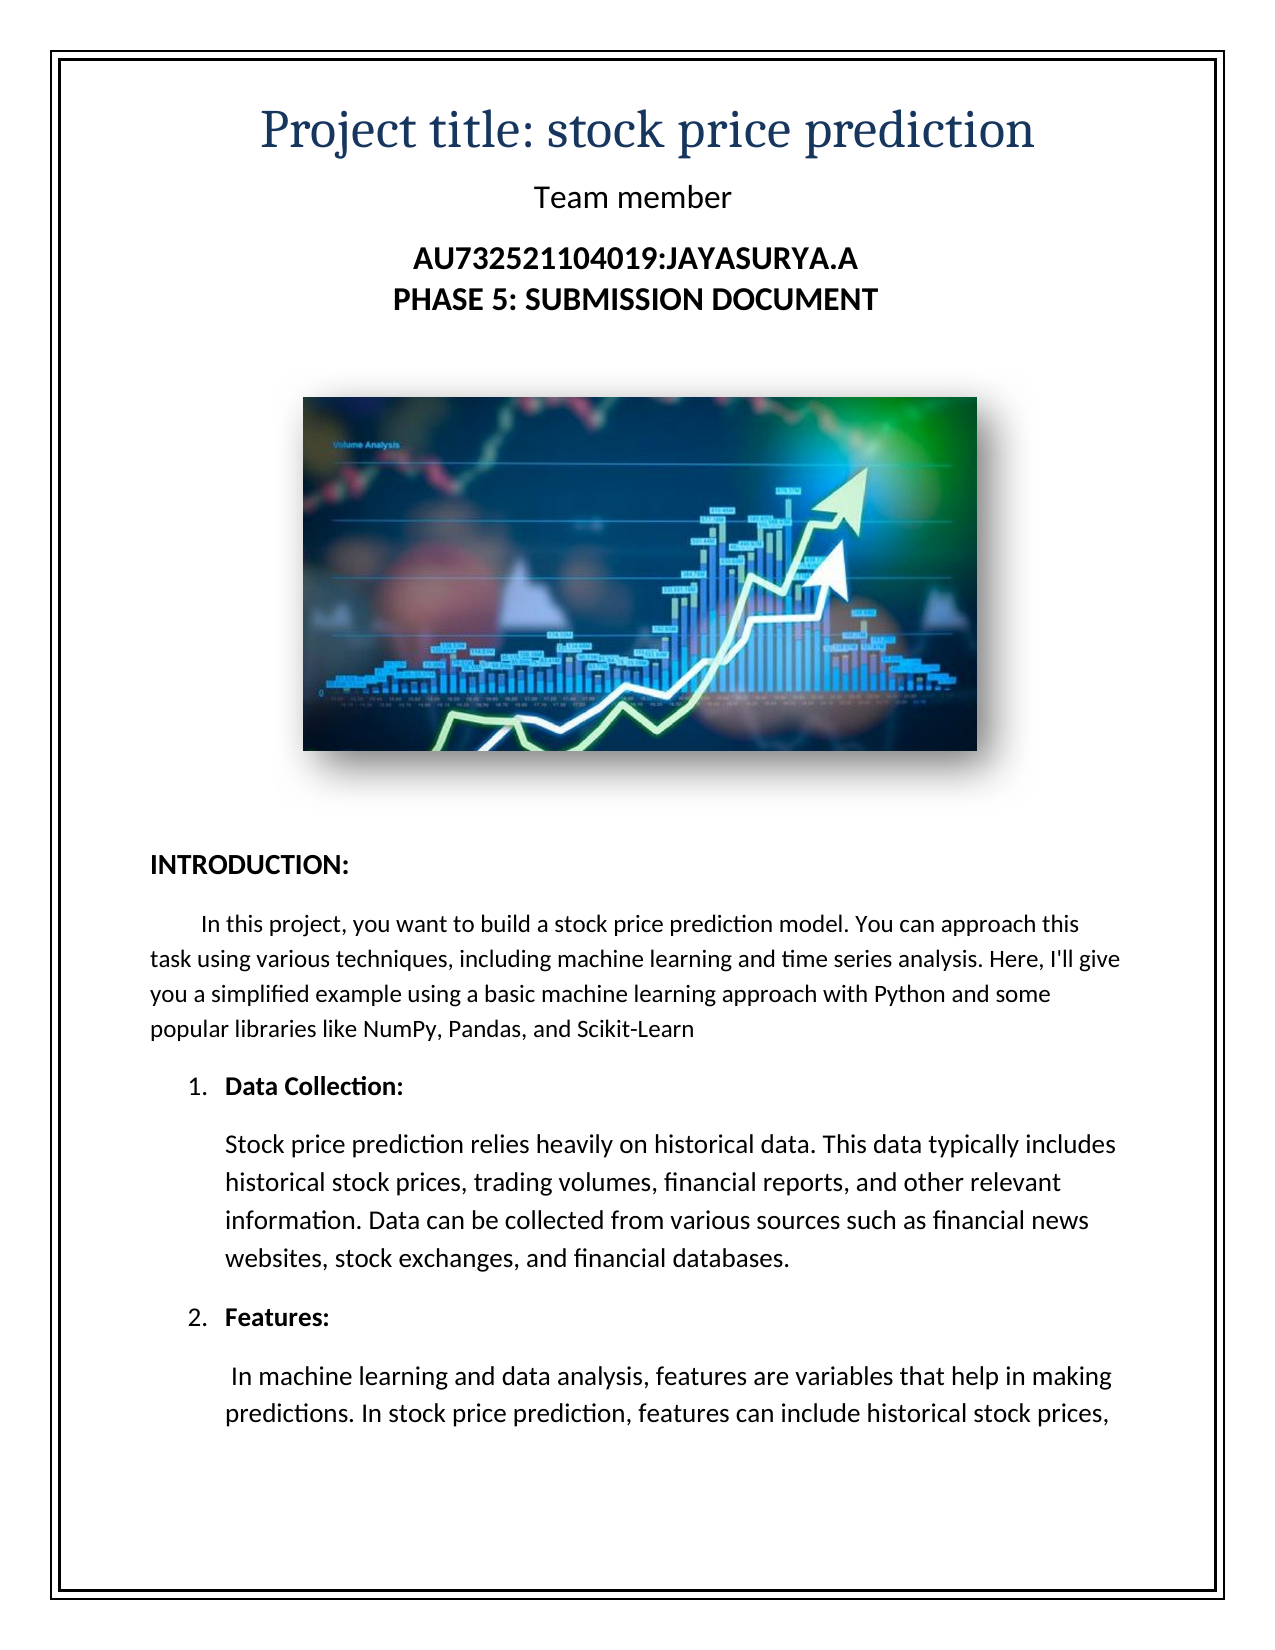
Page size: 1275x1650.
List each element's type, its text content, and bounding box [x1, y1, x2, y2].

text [225, 1359, 1125, 1429]
text Stock price prediction relies heavily on historical data. This data typically includes historical stock prices, trading volumes, financial reports, and other relevant information. Data can be collected from various sources such as financial news websites, stock exchanges, and financial databases. [225, 1127, 1125, 1274]
list Features: [187, 1300, 1125, 1333]
list Data Collection: [187, 1069, 1125, 1102]
picture [303, 397, 977, 751]
text INTRODUCTION: [150, 795, 1125, 882]
text In this project, you want to build a stock price prediction model. You can approach this task using various techniques, including machine learning and time series analysis. Here, I'll give you a simplified example using a basic machine learning approach with Python and some popular libraries like NumPy, Pandas, and Scikit-Learn [150, 908, 1125, 1043]
